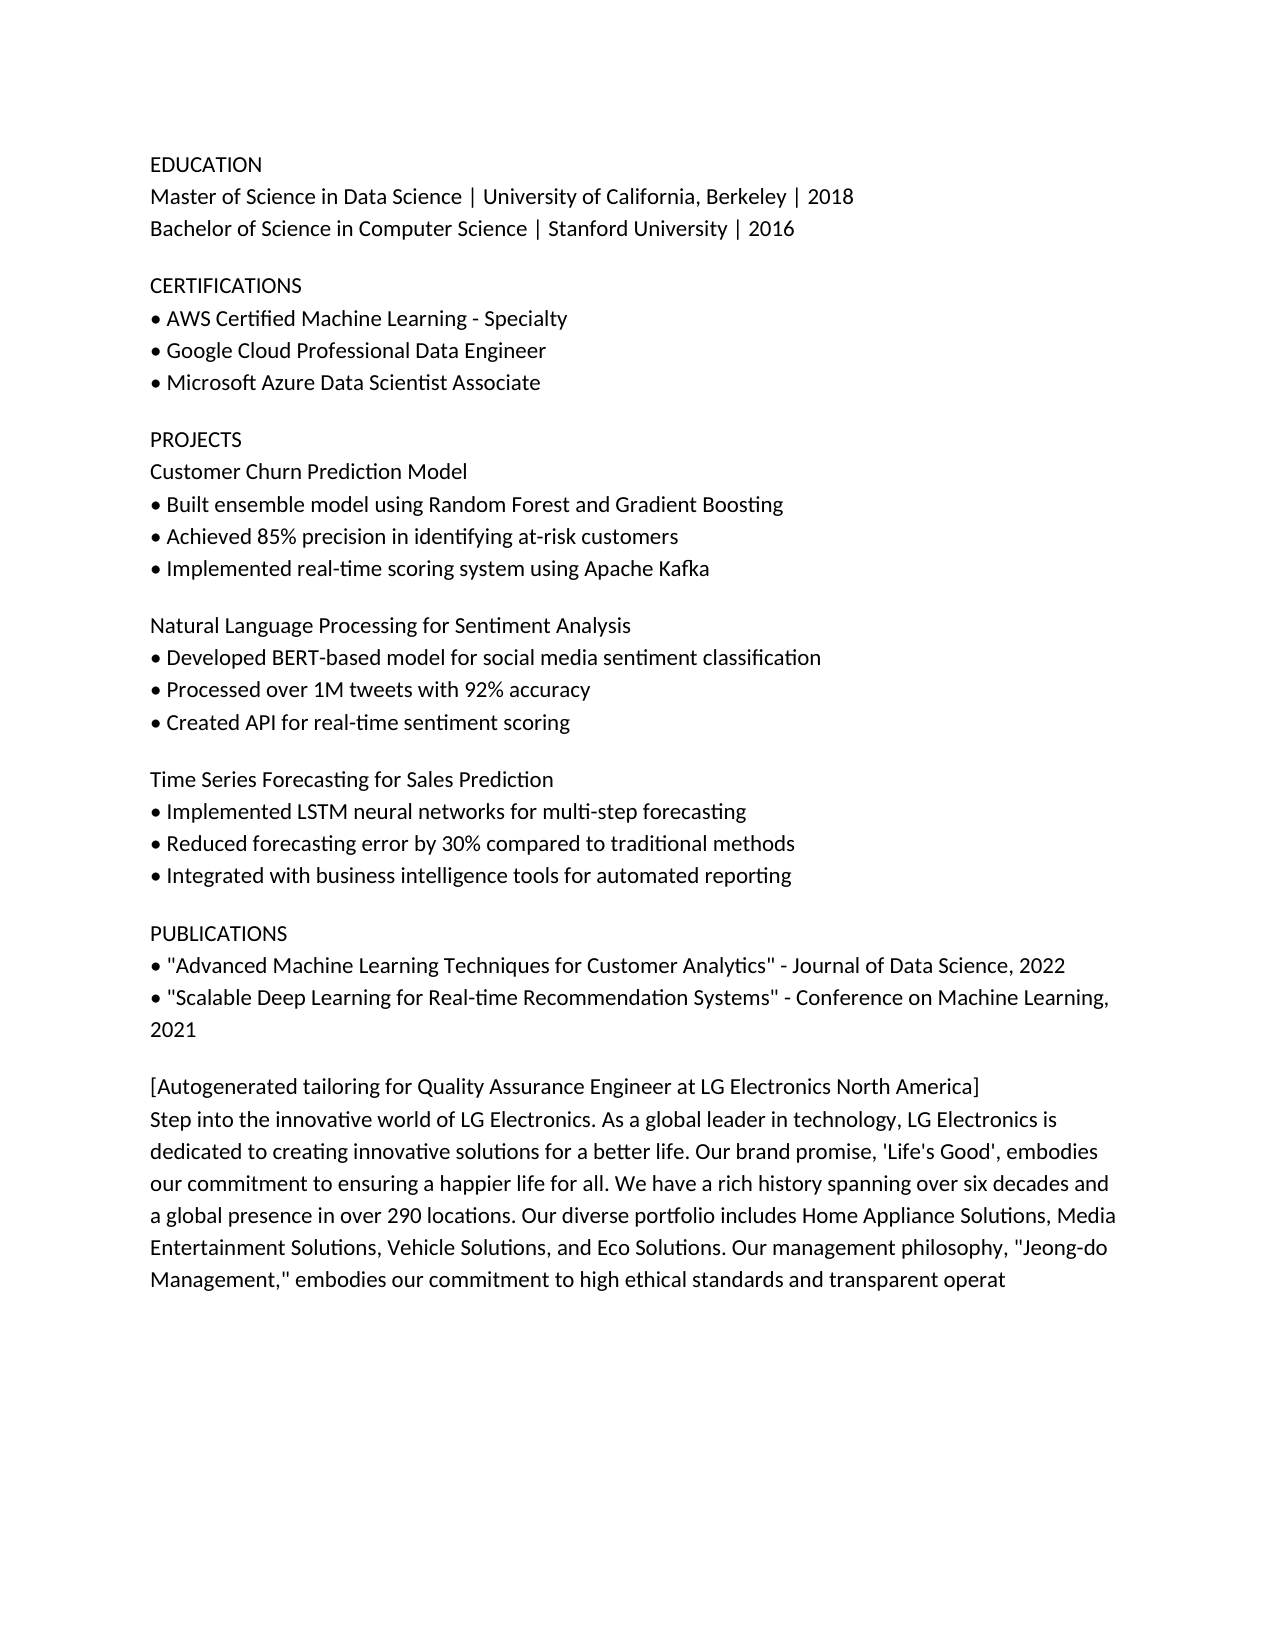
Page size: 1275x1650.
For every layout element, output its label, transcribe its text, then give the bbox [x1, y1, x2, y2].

text Time Series Forecasting for Sales Prediction • Implemented LSTM neural networks for multi-step forecasting • Reduced forecasting error by 30% compared to traditional methods • Integrated with business intelligence tools for automated reporting [150, 765, 1125, 889]
text PUBLICATIONS • "Advanced Machine Learning Techniques for Customer Analytics" - Journal of Data Science, 2022 • "Scalable Deep Learning for Real-time Recommendation Systems" - Conference on Machine Learning, 2021 [150, 919, 1125, 1043]
text EDUCATION Master of Science in Data Science | University of California, Berkeley | 2018 Bachelor of Science in Computer Science | Stanford University | 2016 [150, 150, 1125, 242]
text CERTIFICATIONS • AWS Certified Machine Learning - Specialty • Google Cloud Professional Data Engineer • Microsoft Azure Data Scientist Associate [150, 272, 1125, 396]
text [Autogenerated tailoring for Quality Assurance Engineer at LG Electronics North America] Step into the innovative world of LG Electronics. As a global leader in technology, LG Electronics is dedicated to creating innovative solutions for a better life. Our brand promise, 'Life's Good', embodies our commitment to ensuring a happier life for all. We have a rich history spanning over six decades and a global presence in over 290 locations. Our diverse portfolio includes Home Appliance Solutions, Media Entertainment Solutions, Vehicle Solutions, and Eco Solutions. Our management philosophy, "Jeong-do Management," embodies our commitment to high ethical standards and transparent operat [150, 1072, 1125, 1294]
text Natural Language Processing for Sentiment Analysis • Developed BERT-based model for social media sentiment classification • Processed over 1M tweets with 92% accuracy • Created API for real-time sentiment scoring [150, 611, 1125, 736]
text PROJECTS Customer Churn Prediction Model • Built ensemble model using Random Forest and Gradient Boosting • Achieved 85% precision in identifying at-risk customers • Implemented real-time scoring system using Apache Kafka [150, 425, 1125, 582]
